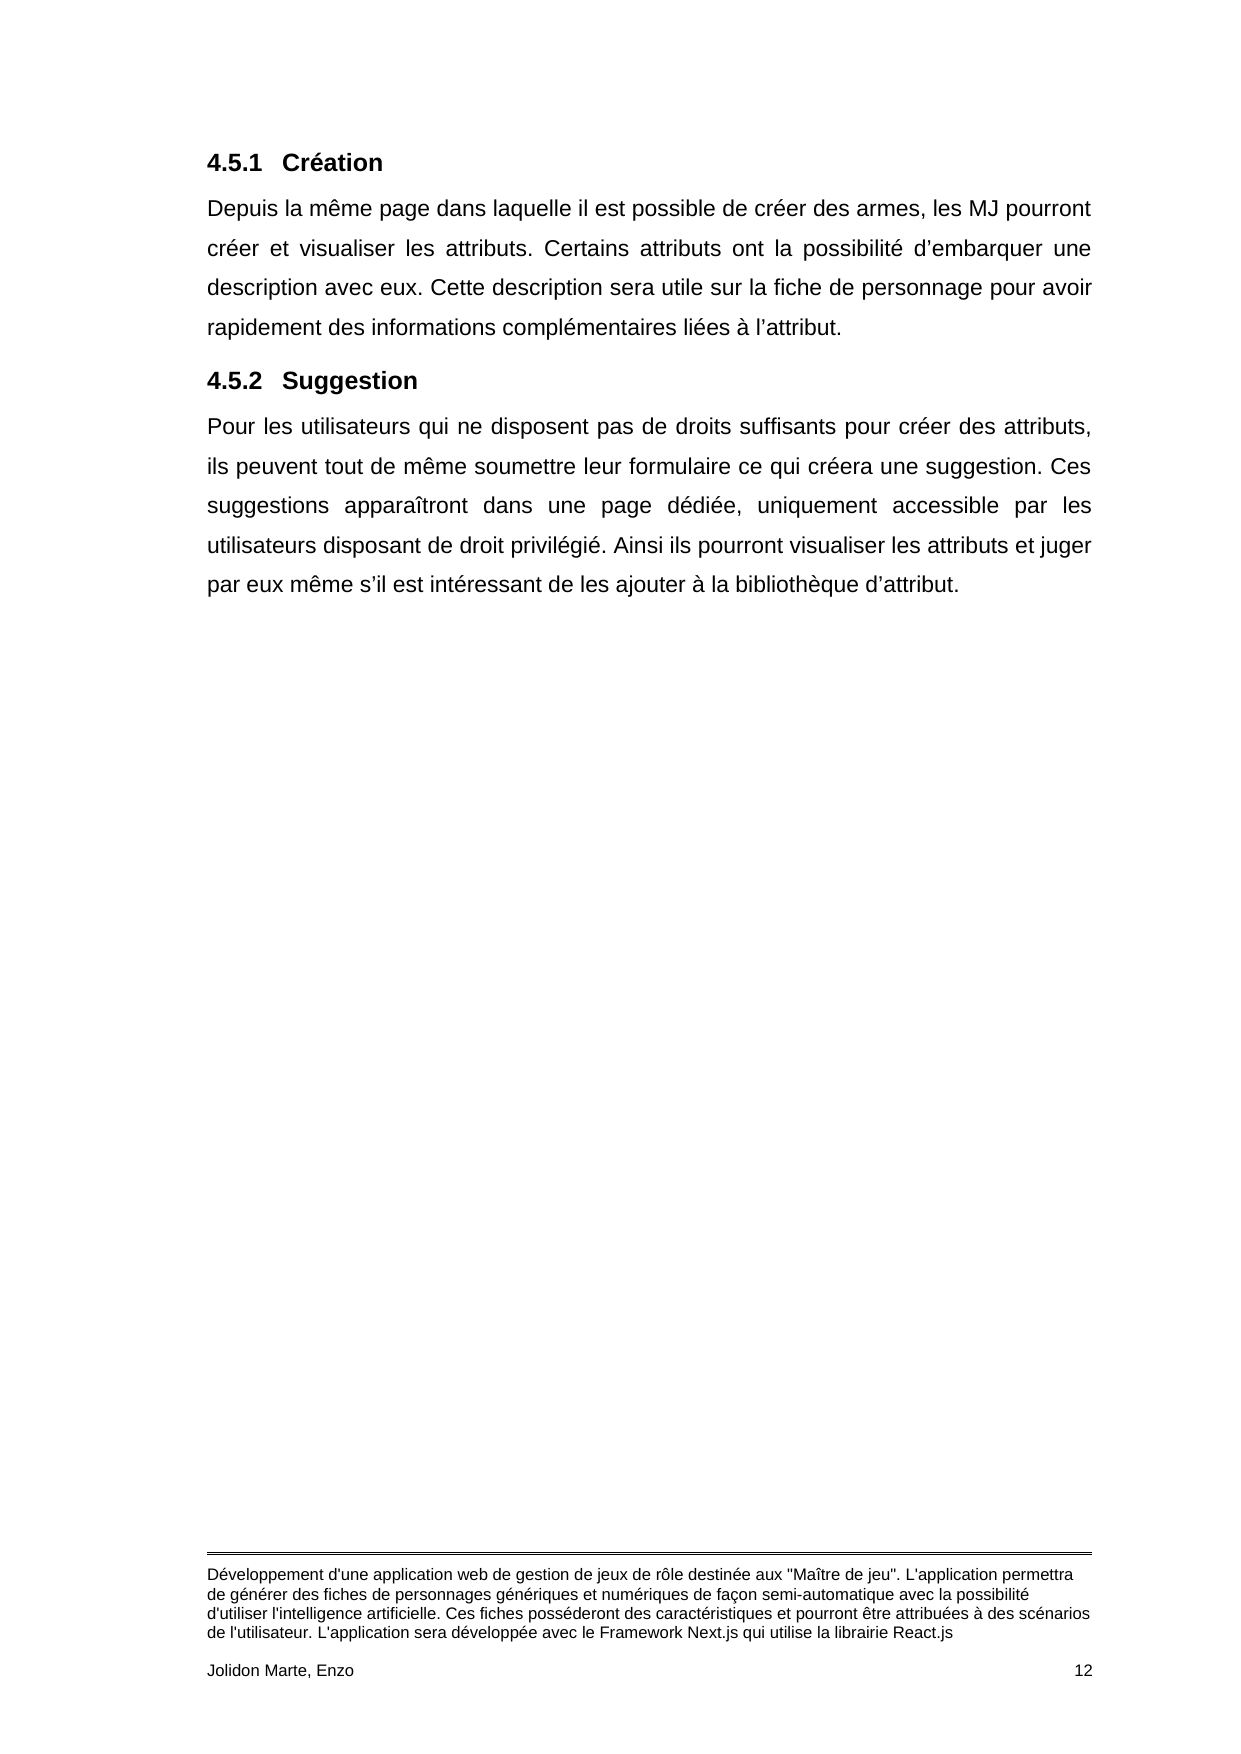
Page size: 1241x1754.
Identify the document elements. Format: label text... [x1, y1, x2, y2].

subtitle Suggestion [207, 366, 1092, 394]
text Depuis la même page dans laquelle il est possible de créer des armes, les MJ pourront créer et visualiser les attributs. Certains attributs ont la possibilité d’embarquer une description avec eux. Cette description sera utile sur la fiche de personnage pour avoir rapidement des informations complémentaires liées à l’attribut. [207, 195, 1092, 340]
text Pour les utilisateurs qui ne disposent pas de droits suffisants pour créer des attributs, ils peuvent tout de même soumettre leur formulaire ce qui créera une suggestion. Ces suggestions apparaîtront dans une page dédiée, uniquement accessible par les utilisateurs disposant de droit privilégié. Ainsi ils pourront visualiser les attributs et juger par eux même s’il est intéressant de les ajouter à la bibliothèque d’attribut. [207, 413, 1092, 597]
subtitle Création [207, 148, 1092, 176]
